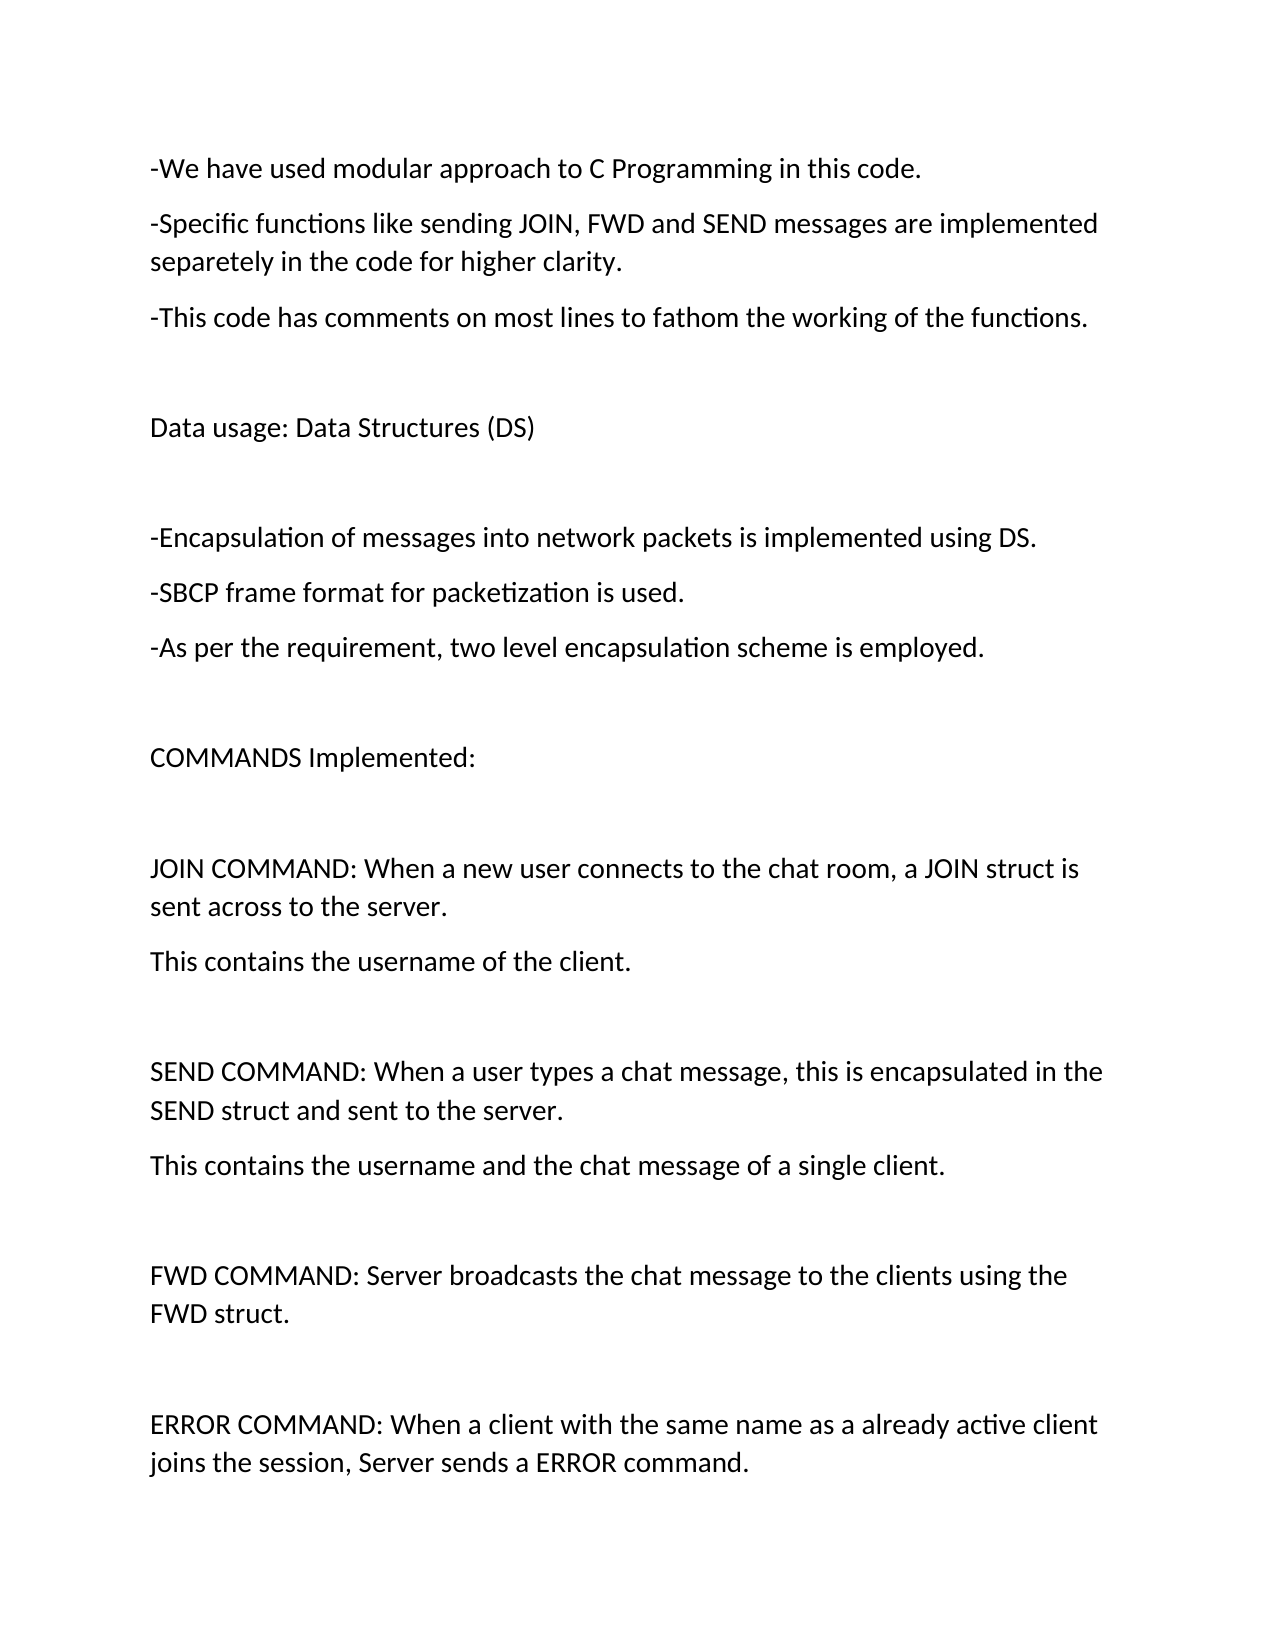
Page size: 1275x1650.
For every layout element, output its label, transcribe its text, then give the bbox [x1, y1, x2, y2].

text This contains the username of the client. [150, 943, 1125, 979]
text -This code has comments on most lines to fathom the working of the functions. [150, 299, 1125, 334]
text -Specific functions like sending JOIN, FWD and SEND messages are implemented separetely in the code for higher clarity. [150, 205, 1125, 279]
text -SBCP frame format for packetization is used. [150, 574, 1125, 610]
text ERROR COMMAND: When a client with the same name as a already active client joins the session, Server sends a ERROR command. [150, 1406, 1125, 1480]
text -We have used modular approach to C Programming in this code. [150, 150, 1125, 186]
text -As per the requirement, two level encapsulation scheme is employed. [150, 629, 1125, 665]
text This contains the username and the chat message of a single client. [150, 1147, 1125, 1183]
text -Encapsulation of messages into network packets is implemented using DS. [150, 519, 1125, 555]
text Data usage: Data Structures (DS) [150, 409, 1125, 444]
text JOIN COMMAND: When a new user connects to the chat room, a JOIN struct is sent across to the server. [150, 850, 1125, 924]
text FWD COMMAND: Server broadcasts the chat message to the clients using the FWD struct. [150, 1257, 1125, 1331]
text SEND COMMAND: When a user types a chat message, this is encapsulated in the SEND struct and sent to the server. [150, 1053, 1125, 1127]
text COMMANDS Implemented: [150, 739, 1125, 775]
